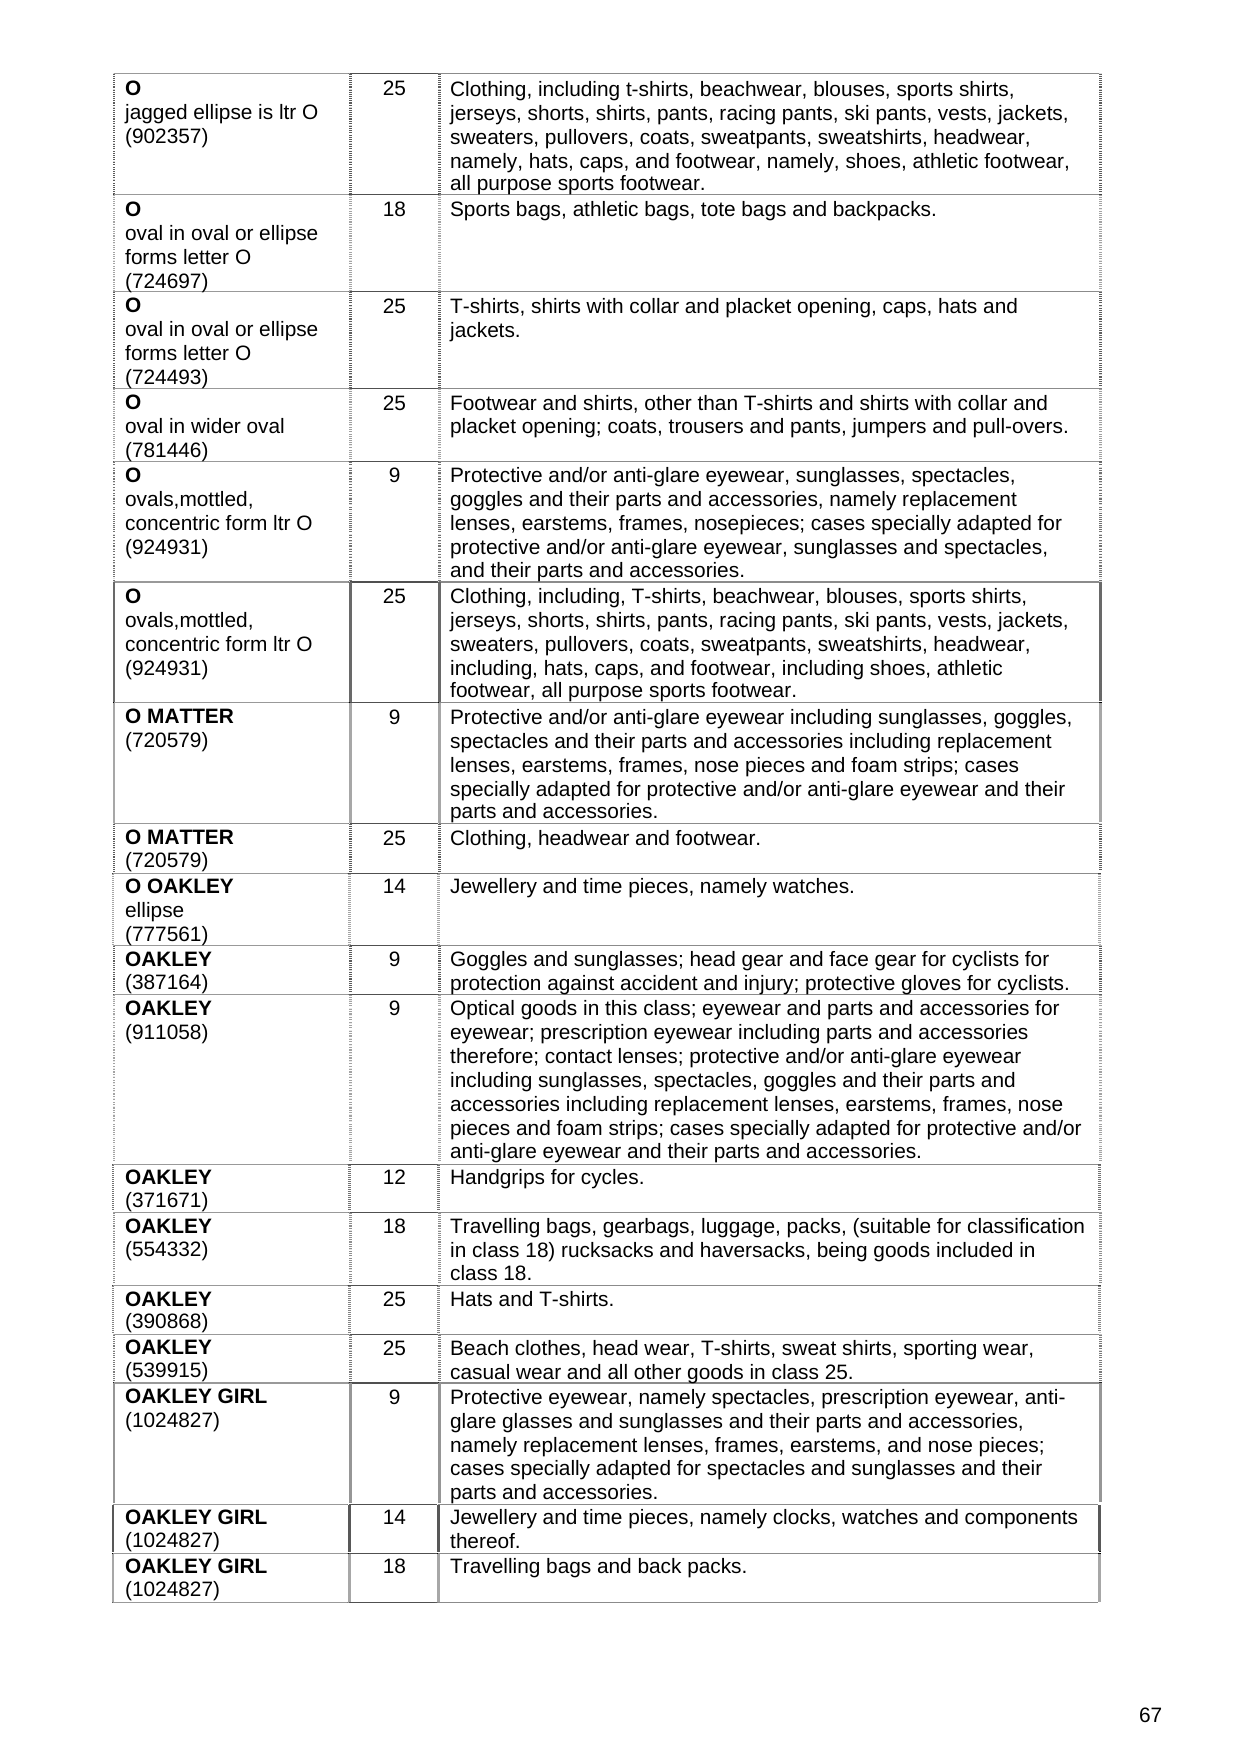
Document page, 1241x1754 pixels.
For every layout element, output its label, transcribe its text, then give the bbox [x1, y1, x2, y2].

table_cell OAKLEY (554332) [104, 1214, 350, 1286]
table_header Clothing, including t-shirts, beachwear, blouses, sports shirts, jerseys, shorts, shirts, pants, racing pants, ski pants, vests, jackets, sweaters, pullovers, coats, sweatpants, sweatshirts, headwear, namely, hats, caps, and footwear, namely, shoes, athletic footwear, all purpose sports footwear. [428, 77, 1114, 197]
table_cell 25 [350, 390, 428, 463]
table_cell OAKLEY GIRL (1024827) [104, 1505, 350, 1554]
table_cell Clothing, headwear and footwear. [428, 825, 1114, 874]
table_header 25 [350, 77, 428, 197]
table_cell O MATTER (720579) [104, 825, 350, 874]
table_cell 18 [350, 197, 428, 293]
table_cell O oval in wider oval (781446) [104, 390, 350, 463]
table_cell O ovals,mottled, concentric form ltr O (924931) [104, 463, 350, 584]
table_cell OAKLEY (371671) [104, 1165, 350, 1214]
table_cell O OAKLEY ellipse (777561) [104, 874, 350, 947]
table_cell Clothing, including, T-shirts, beachwear, blouses, sports shirts, jerseys, shorts, shirts, pants, racing pants, ski pants, vests, jackets, sweaters, pullovers, coats, sweatpants, sweatshirts, headwear, including, hats, caps, and footwear, including shoes, athletic footwear, all purpose sports footwear. [428, 584, 1114, 704]
table_cell 14 [350, 874, 428, 947]
table_cell 18 [350, 1214, 428, 1286]
table_cell 25 [350, 1335, 428, 1384]
table_cell 25 [350, 584, 428, 704]
table_cell Protective eyewear, namely spectacles, prescription eyewear, anti- glare glasses and sunglasses and their parts and accessories, namely replacement lenses, frames, earstems, and nose pieces; cases specially adapted for spectacles and sunglasses and their parts and accessories. [428, 1384, 1114, 1505]
table_cell Protective and/or anti-glare eyewear including sunglasses, goggles, spectacles and their parts and accessories including replacement lenses, earstems, frames, nose pieces and foam strips; cases specially adapted for protective and/or anti-glare eyewear and their parts and accessories. [428, 705, 1114, 825]
table_cell 25 [350, 293, 428, 390]
table_cell Beach clothes, head wear, T-shirts, sweat shirts, sporting wear, casual wear and all other goods in class 25. [428, 1335, 1114, 1384]
table_cell Jewellery and time pieces, namely clocks, watches and components thereof. [428, 1505, 1114, 1554]
table_cell 9 [350, 947, 428, 996]
table_cell OAKLEY GIRL (1024827) [104, 1554, 350, 1603]
table_cell O oval in oval or ellipse forms letter O (724493) [104, 293, 350, 390]
table_cell 9 [350, 705, 428, 825]
table_cell O oval in oval or ellipse forms letter O (724697) [104, 197, 350, 293]
table_cell 9 [350, 463, 428, 584]
table_cell Protective and/or anti-glare eyewear, sunglasses, spectacles, goggles and their parts and accessories, namely replacement lenses, earstems, frames, nosepieces; cases specially adapted for protective and/or anti-glare eyewear, sunglasses and spectacles, and their parts and accessories. [428, 463, 1114, 584]
table_cell Sports bags, athletic bags, tote bags and backpacks. [428, 197, 1114, 293]
table_cell OAKLEY GIRL (1024827) [104, 1384, 350, 1505]
table_cell Goggles and sunglasses; head gear and face gear for cyclists for protection against accident and injury; protective gloves for cyclists. [428, 947, 1114, 996]
table_header O jagged ellipse is ltr O (902357) [104, 77, 350, 197]
table_cell O ovals,mottled, concentric form ltr O (924931) [104, 584, 350, 704]
table_cell 18 [350, 1554, 428, 1603]
table_cell 25 [350, 825, 428, 874]
table_cell Optical goods in this class; eyewear and parts and accessories for eyewear; prescription eyewear including parts and accessories therefore; contact lenses; protective and/or anti-glare eyewear including sunglasses, spectacles, goggles and their parts and accessories including replacement lenses, earstems, frames, nose pieces and foam strips; cases specially adapted for protective and/or anti-glare eyewear and their parts and accessories. [428, 996, 1114, 1165]
table_cell Jewellery and time pieces, namely watches. [428, 874, 1114, 947]
table_cell 25 [350, 1286, 428, 1335]
table_cell Travelling bags, gearbags, luggage, packs, (suitable for classification in class 18) rucksacks and haversacks, being goods included in class 18. [428, 1214, 1114, 1286]
table_cell OAKLEY (390868) [104, 1286, 350, 1335]
table_cell 12 [350, 1165, 428, 1214]
table_cell Hats and T-shirts. [428, 1286, 1114, 1335]
table_cell T-shirts, shirts with collar and placket opening, caps, hats and jackets. [428, 293, 1114, 390]
table_cell OAKLEY (911058) [104, 996, 350, 1165]
table_cell Footwear and shirts, other than T-shirts and shirts with collar and placket opening; coats, trousers and pants, jumpers and pull-overs. [428, 390, 1114, 463]
picture [110, 72, 1103, 77]
table_cell Handgrips for cycles. [428, 1165, 1114, 1214]
table_cell OAKLEY (539915) [104, 1335, 350, 1384]
table_cell O MATTER (720579) [104, 705, 350, 825]
table_cell 9 [350, 1384, 428, 1505]
table_cell Travelling bags and back packs. [428, 1554, 1114, 1603]
table_cell OAKLEY (387164) [104, 947, 350, 996]
table_cell 14 [350, 1505, 428, 1554]
table_cell 9 [350, 996, 428, 1165]
